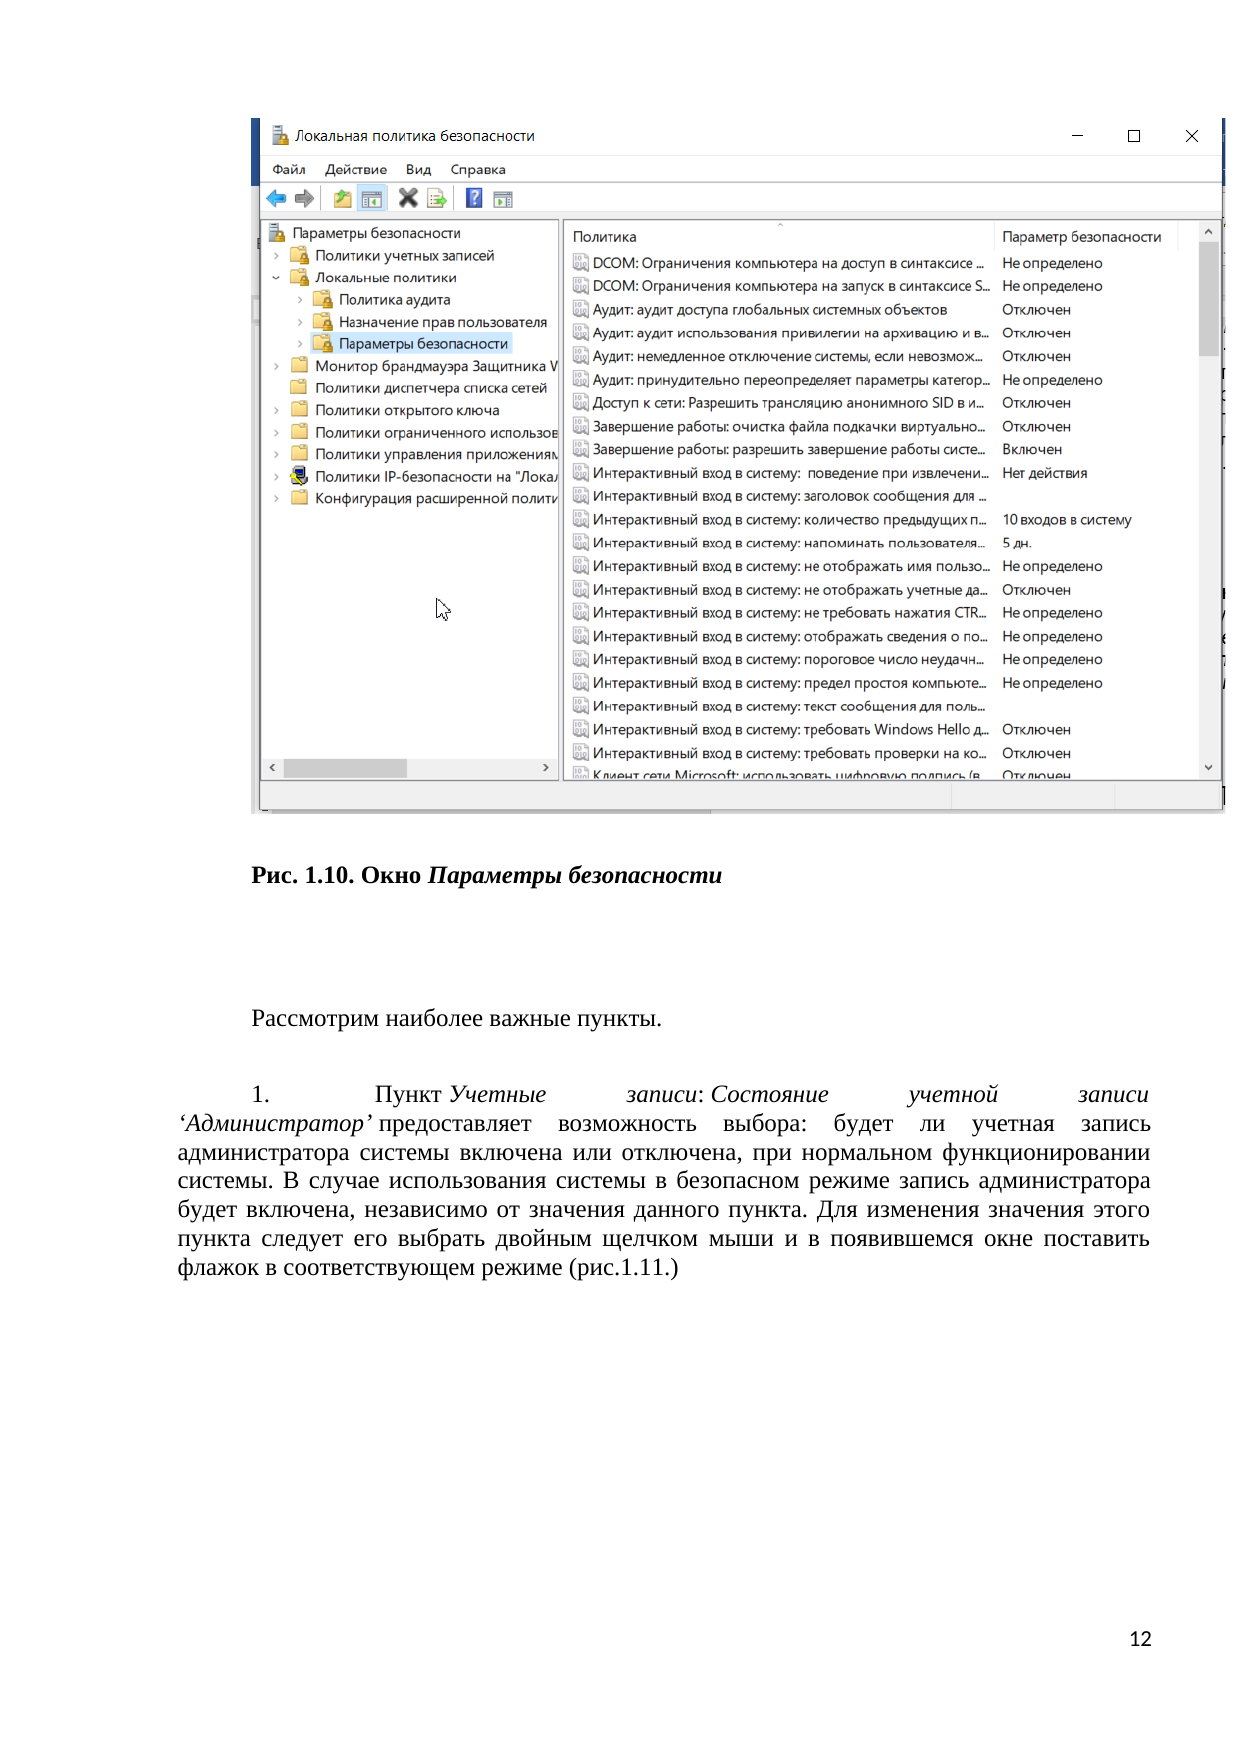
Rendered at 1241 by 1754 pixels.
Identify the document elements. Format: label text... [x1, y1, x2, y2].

picture [251, 118, 1226, 814]
text 1. Пункт Учетные записи: Состояние учетной записи ‘Администратор’ предоставляет возможность выбора: будет ли учетная запись администратора системы включена или отключена, при нормальном функционировании системы. В случае использования системы в безопасном режиме запись администратора будет включена, независимо от значения данного пункта. Для изменения значения этого пункта следует его выбрать двойным щелчком мыши и в появившемся окне поставить флажок в соответствующем режиме (рис.1.11.) [177, 1079, 1152, 1280]
text Рассмотрим наиболее важные пункты. [177, 1003, 1152, 1032]
text Рис. 1.10. Окно Параметры безопасности [177, 860, 1152, 889]
